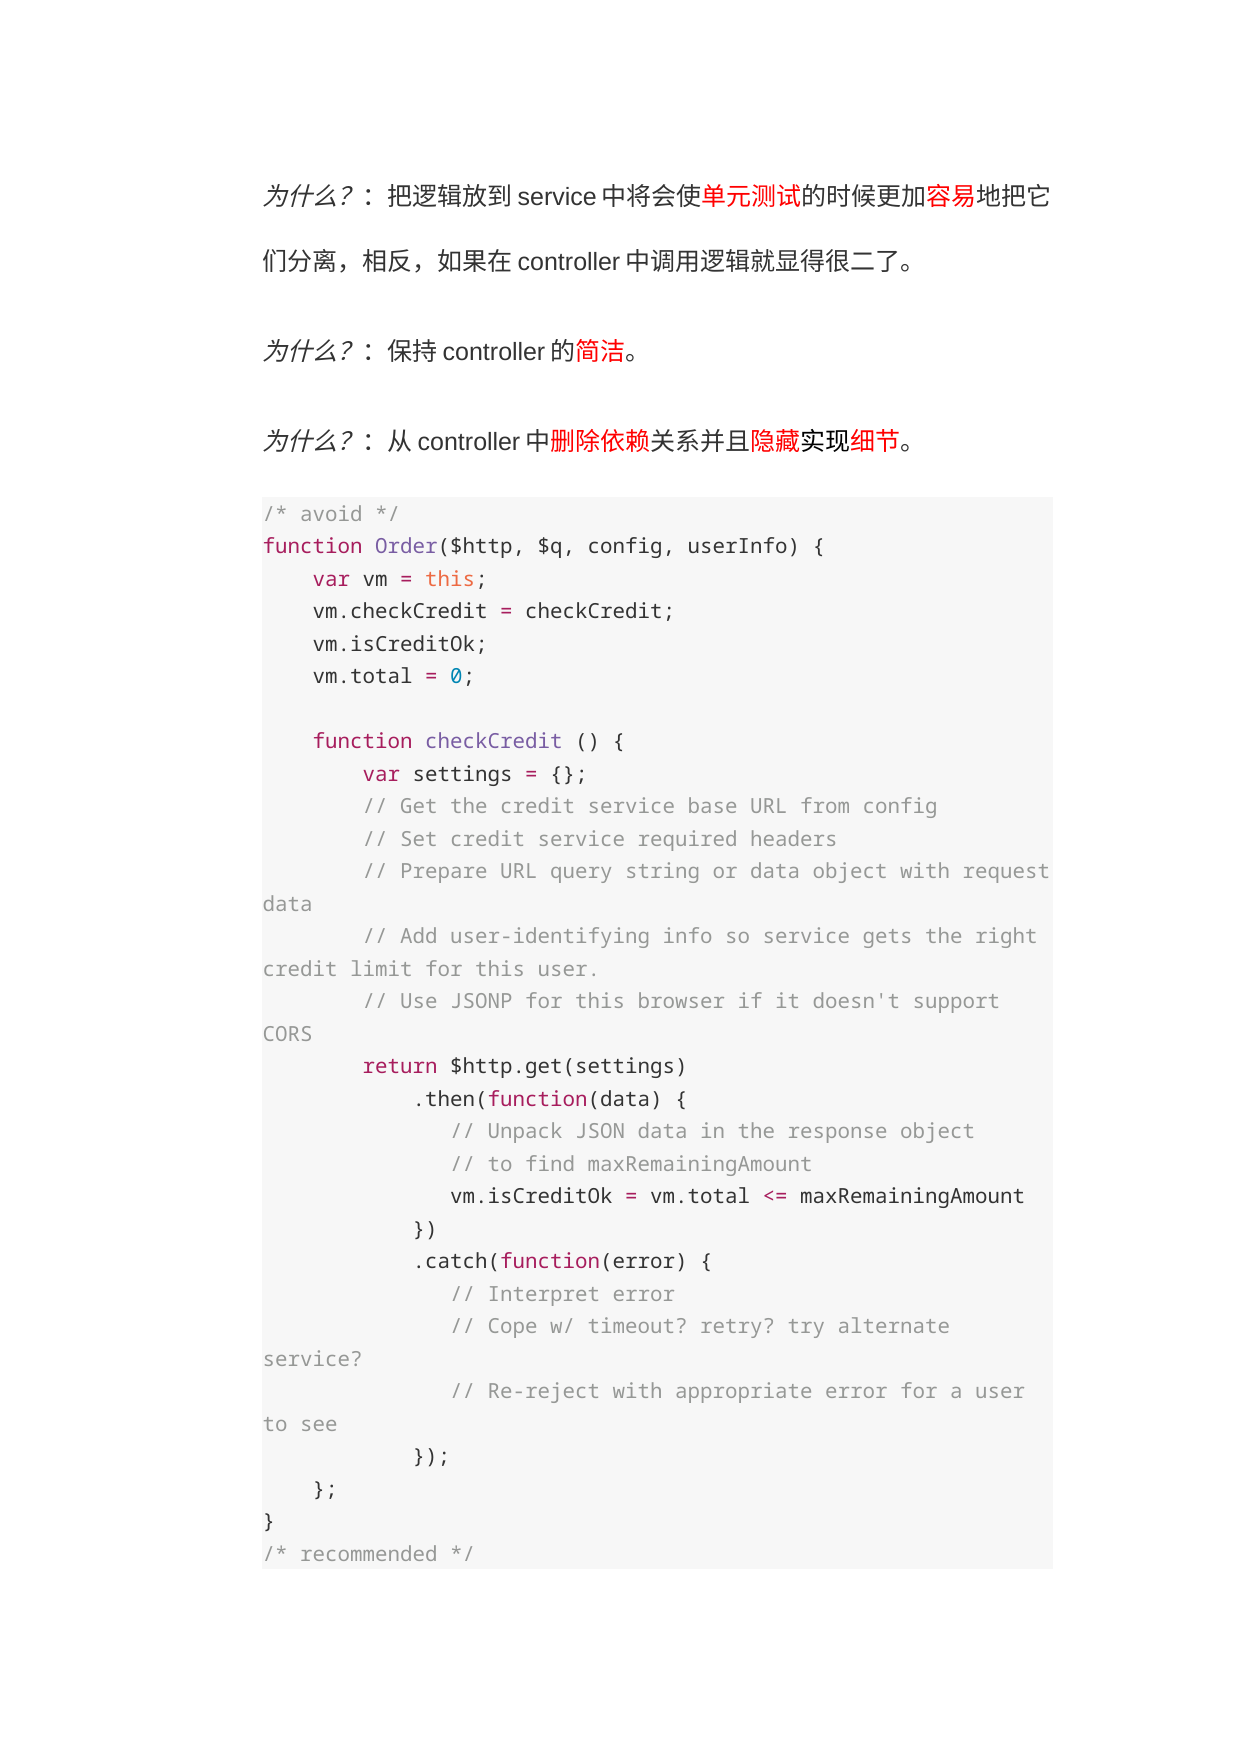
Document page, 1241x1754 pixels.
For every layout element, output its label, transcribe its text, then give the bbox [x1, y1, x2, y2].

text vm.isCreditOk; [262, 627, 1053, 659]
text // Unpack JSON data in the response object [262, 1114, 1053, 1147]
text // Add user-identifying info so service gets the right credit limit for this user. [262, 919, 1053, 984]
text /* avoid */ [262, 497, 1053, 529]
text 为什么？：把逻辑放到service中将会使单元测试的时候更加容易地把它们分离，相反，如果在controller中调用逻辑就显得很二了。 [262, 162, 1053, 292]
text .catch(function(error) { [262, 1244, 1053, 1277]
text // Set credit service required headers [262, 822, 1053, 854]
text function checkCredit () { [262, 724, 1053, 757]
text vm.isCreditOk = vm.total <= maxRemainingAmount [262, 1179, 1053, 1212]
text // to find maxRemainingAmount [262, 1147, 1053, 1179]
text // Cope w/ timeout? retry? try alternate service? [262, 1309, 1053, 1374]
text function Order($http, $q, config, userInfo) { [262, 529, 1053, 562]
text // Get the credit service base URL from config [262, 789, 1053, 822]
text .then(function(data) { [262, 1082, 1053, 1114]
text vm.total = 0; [262, 659, 1053, 692]
text var settings = {}; [262, 757, 1053, 789]
text 为什么？：保持controller的简洁。 [262, 317, 1053, 382]
text 为什么？：从controller中删除依赖关系并且隐藏实现细节。 [262, 407, 1053, 472]
text var vm = this; [262, 562, 1053, 594]
text // Prepare URL query string or data object with request data [262, 854, 1053, 919]
text }); [262, 1439, 1053, 1472]
text // Interpret error [262, 1277, 1053, 1309]
text return $http.get(settings) [262, 1049, 1053, 1082]
text }) [262, 1212, 1053, 1244]
text /* recommended */ [262, 1537, 1053, 1569]
text } [262, 1504, 1053, 1537]
text // Use JSONP for this browser if it doesn't support CORS [262, 984, 1053, 1049]
text // Re-reject with appropriate error for a user to see [262, 1374, 1053, 1439]
text }; [262, 1472, 1053, 1504]
text vm.checkCredit = checkCredit; [262, 594, 1053, 627]
